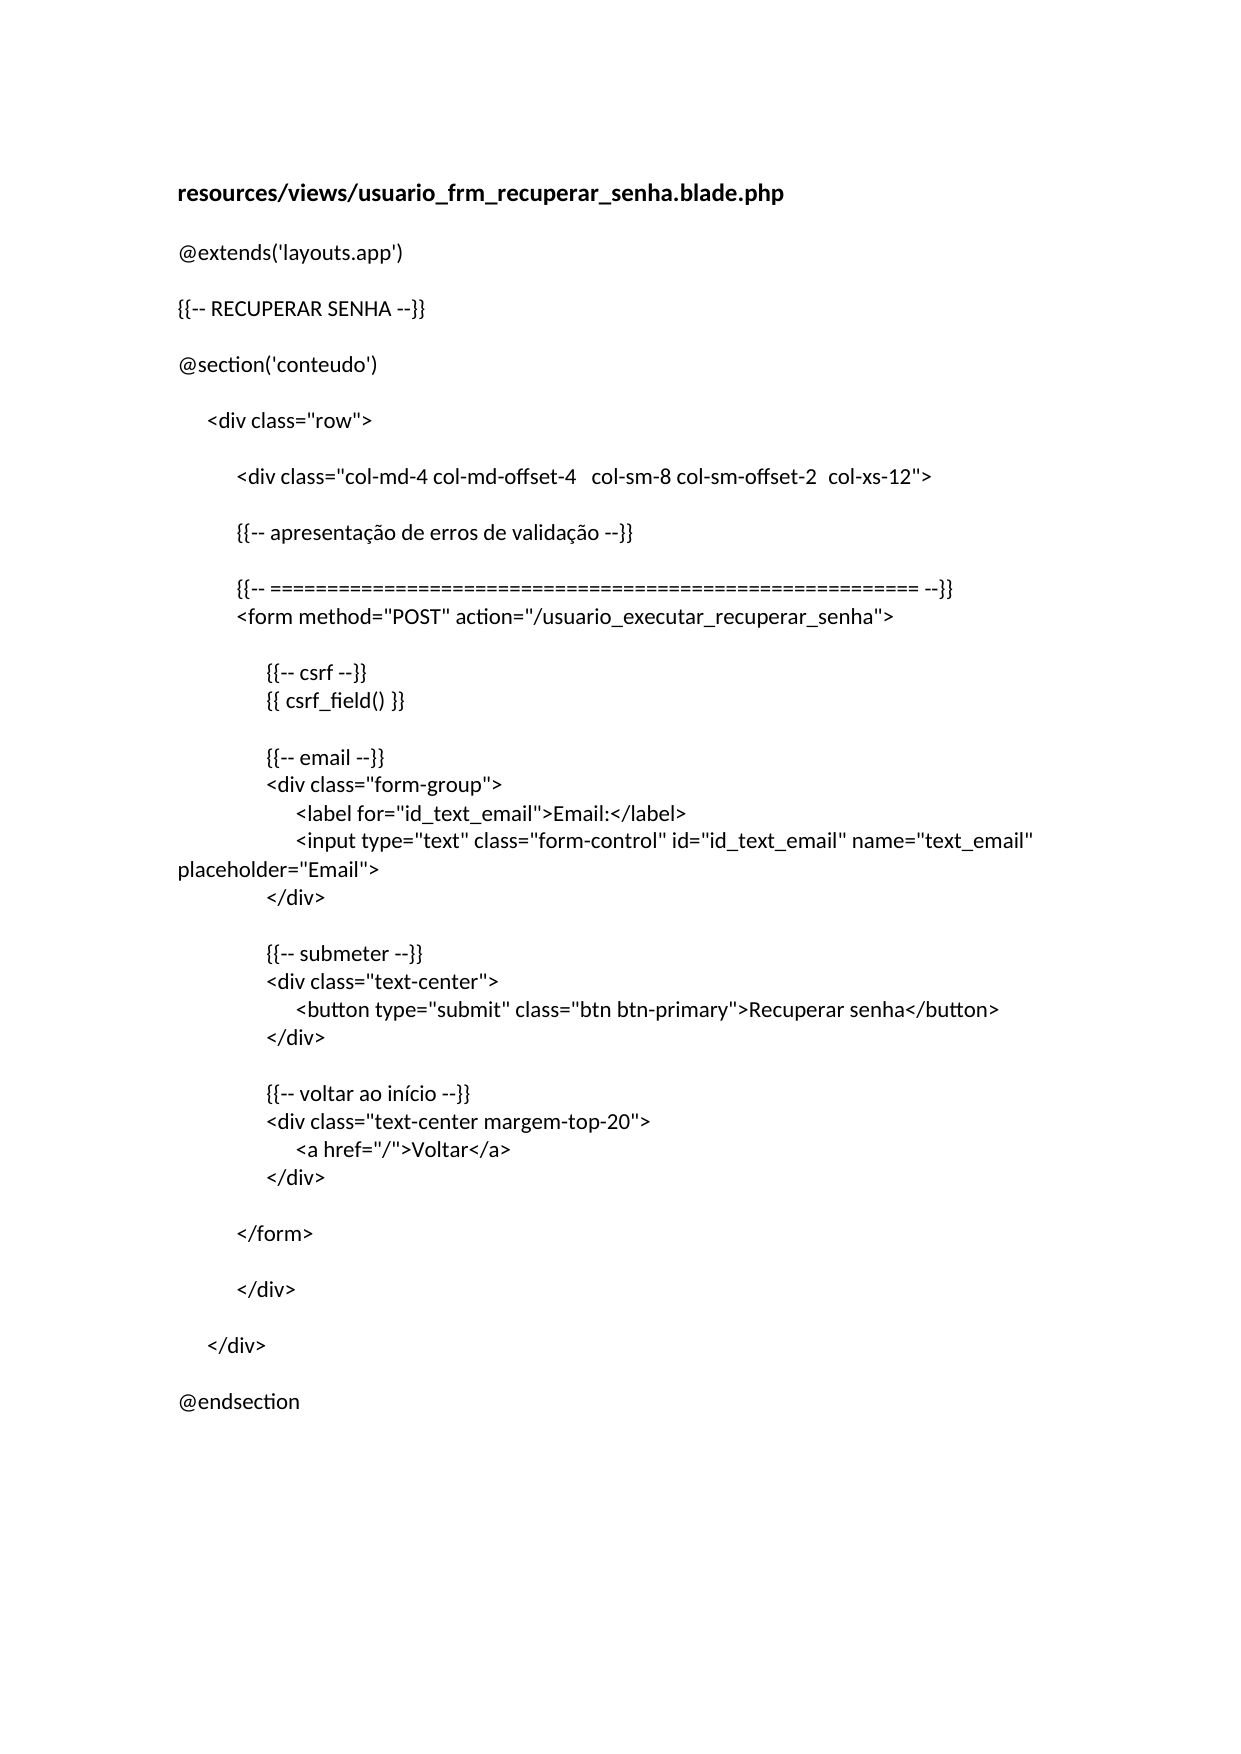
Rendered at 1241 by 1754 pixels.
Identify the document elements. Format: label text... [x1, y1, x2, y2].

text <input type="text" class="form-control" id="id_text_email" name="text_email" placeholder="Email"> [177, 827, 1122, 883]
text {{-- submeter --}} [177, 939, 1122, 967]
text {{-- RECUPERAR SENHA --}} [177, 294, 1122, 322]
text {{-- voltar ao início --}} [177, 1079, 1122, 1107]
text </div> [177, 1275, 1122, 1303]
text {{ csrf_field() }} [177, 687, 1122, 714]
text </div> [177, 883, 1122, 911]
text @extends('layouts.app') [177, 238, 1122, 266]
text <button type="submit" class="btn btn-primary">Recuperar senha</button> [177, 995, 1122, 1023]
text <div class="text-center margem-top-20"> [177, 1107, 1122, 1135]
text </div> [177, 1163, 1122, 1191]
text <div class="form-group"> [177, 771, 1122, 799]
text resources/views/usuario_frm_recuperar_senha.blade.php [177, 177, 1122, 208]
text <div class="row"> [177, 406, 1122, 434]
text <div class="col-md-4 col-md-offset-4 col-sm-8 col-sm-offset-2 col-xs-12"> [177, 462, 1122, 490]
text </div> [177, 1331, 1122, 1359]
text {{-- csrf --}} [177, 658, 1122, 687]
text <label for="id_text_email">Email:</label> [177, 799, 1122, 827]
text {{-- ========================================================= --}} [177, 574, 1122, 602]
text {{-- email --}} [177, 743, 1122, 771]
text <form method="POST" action="/usuario_executar_recuperar_senha"> [177, 602, 1122, 631]
text </div> [177, 1023, 1122, 1051]
text </form> [177, 1219, 1122, 1247]
text <a href="/">Voltar</a> [177, 1135, 1122, 1163]
text {{-- apresentação de erros de validação --}} [177, 518, 1122, 546]
text @endsection [177, 1387, 1122, 1415]
text <div class="text-center"> [177, 967, 1122, 995]
text @section('conteudo') [177, 350, 1122, 378]
